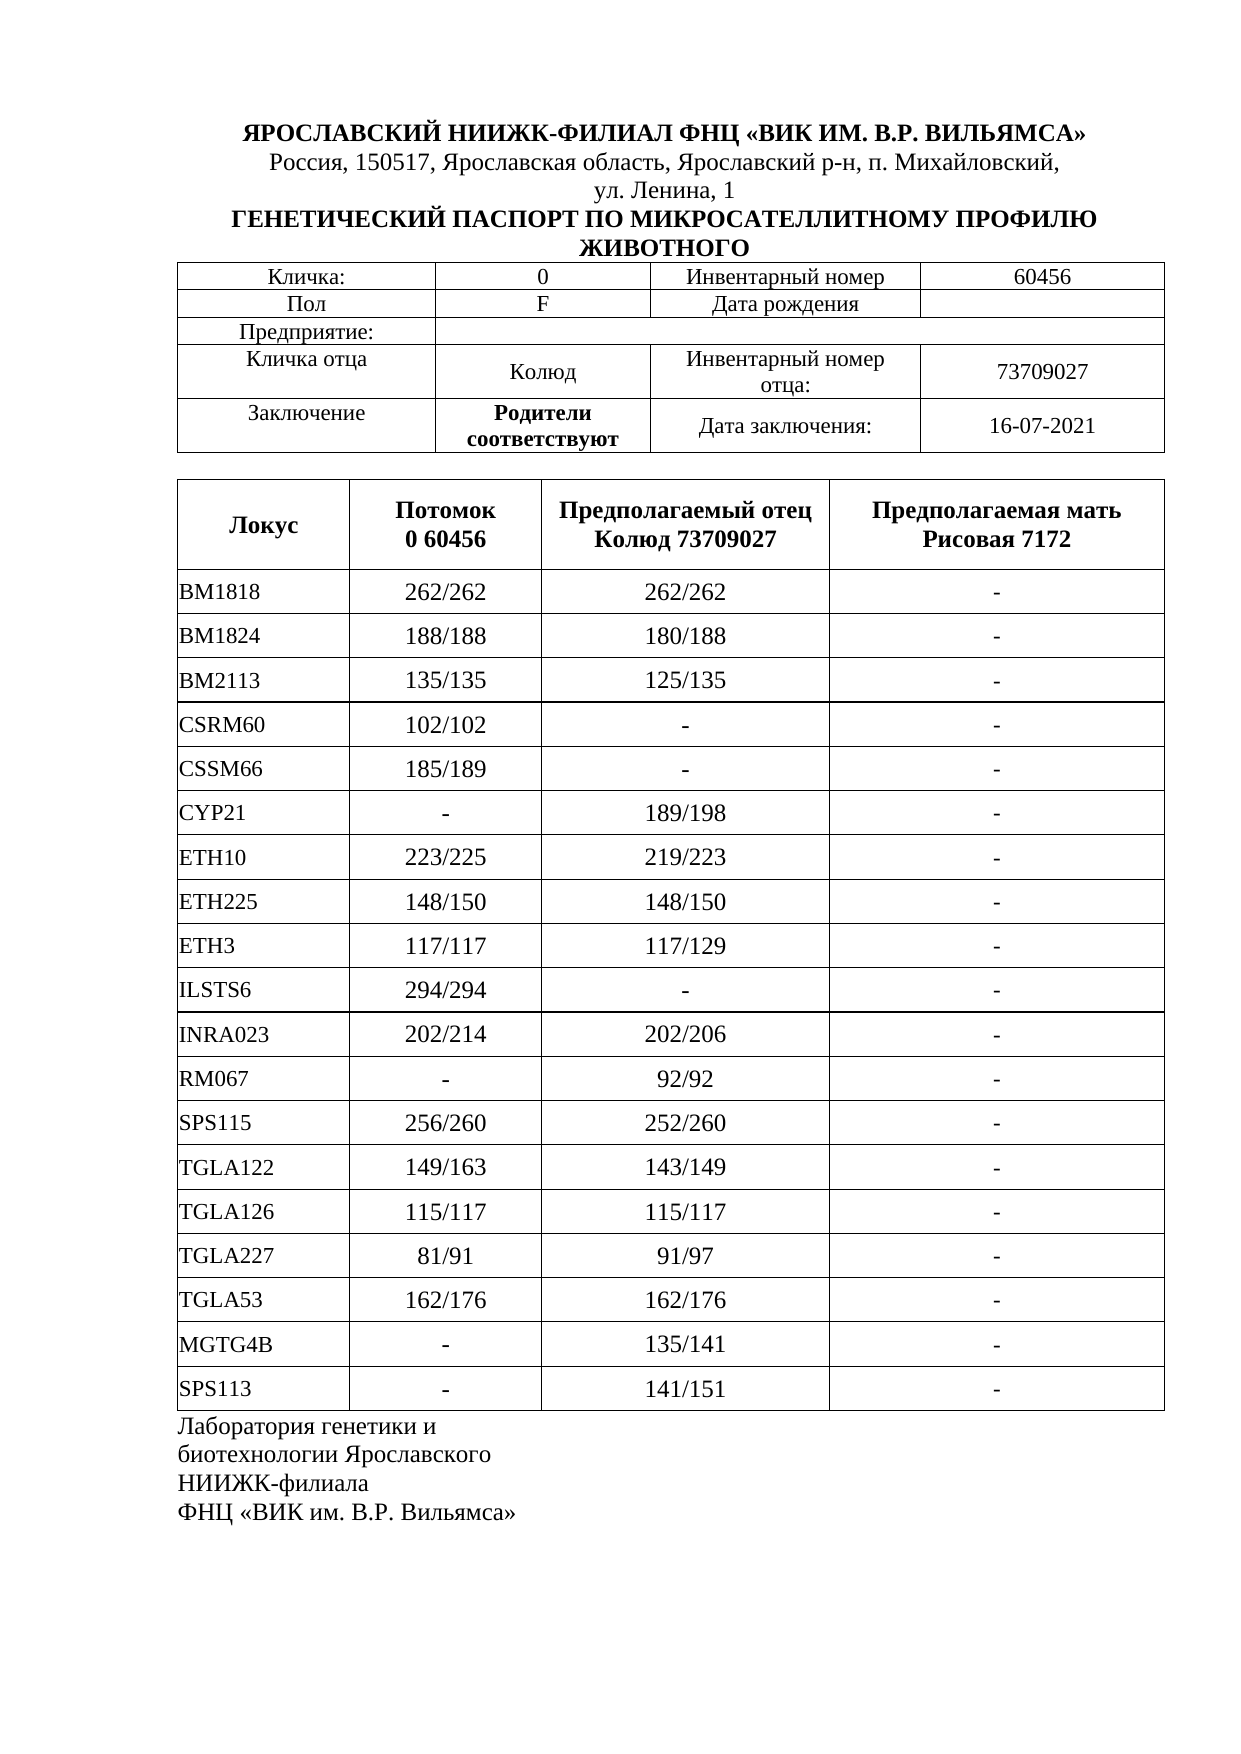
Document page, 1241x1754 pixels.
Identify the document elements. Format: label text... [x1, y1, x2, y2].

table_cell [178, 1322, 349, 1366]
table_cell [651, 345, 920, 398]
text ул. Ленина, 1 [177, 176, 1152, 204]
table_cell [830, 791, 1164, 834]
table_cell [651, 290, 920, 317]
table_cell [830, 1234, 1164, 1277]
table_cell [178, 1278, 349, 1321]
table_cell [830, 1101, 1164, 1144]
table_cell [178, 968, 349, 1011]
text Лаборатория генетики и [177, 1411, 1152, 1439]
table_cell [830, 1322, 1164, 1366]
text ЯРОСЛАВСКИЙ НИИЖК-ФИЛИАЛ ФНЦ «ВИК ИМ. В.Р. ВИЛЬЯМСА» [177, 118, 1152, 147]
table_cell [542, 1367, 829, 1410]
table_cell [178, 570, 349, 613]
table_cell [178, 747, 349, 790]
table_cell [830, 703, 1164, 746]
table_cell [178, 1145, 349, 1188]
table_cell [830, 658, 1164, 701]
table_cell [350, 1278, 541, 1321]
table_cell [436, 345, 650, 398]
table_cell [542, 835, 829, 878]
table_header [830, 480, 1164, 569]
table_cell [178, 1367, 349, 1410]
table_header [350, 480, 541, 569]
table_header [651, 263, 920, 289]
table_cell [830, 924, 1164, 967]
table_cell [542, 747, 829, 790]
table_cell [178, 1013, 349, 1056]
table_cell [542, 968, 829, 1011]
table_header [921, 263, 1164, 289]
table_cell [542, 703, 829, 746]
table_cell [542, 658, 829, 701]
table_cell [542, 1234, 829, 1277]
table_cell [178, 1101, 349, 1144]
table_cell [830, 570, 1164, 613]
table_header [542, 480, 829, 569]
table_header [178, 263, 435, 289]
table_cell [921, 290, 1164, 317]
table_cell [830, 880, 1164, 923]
text ФНЦ «ВИК им. В.Р. Вильямса» [177, 1497, 1152, 1526]
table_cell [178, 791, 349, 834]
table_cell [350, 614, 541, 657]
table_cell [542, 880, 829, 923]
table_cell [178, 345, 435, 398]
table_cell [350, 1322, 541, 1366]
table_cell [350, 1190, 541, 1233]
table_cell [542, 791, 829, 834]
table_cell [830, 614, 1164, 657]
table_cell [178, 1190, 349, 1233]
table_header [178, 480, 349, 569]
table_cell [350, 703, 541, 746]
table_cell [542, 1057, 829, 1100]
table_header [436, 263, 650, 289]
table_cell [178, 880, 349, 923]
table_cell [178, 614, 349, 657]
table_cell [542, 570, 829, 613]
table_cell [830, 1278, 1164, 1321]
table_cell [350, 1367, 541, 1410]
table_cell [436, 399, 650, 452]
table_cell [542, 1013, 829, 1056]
text НИИЖК-филиала [177, 1468, 1152, 1497]
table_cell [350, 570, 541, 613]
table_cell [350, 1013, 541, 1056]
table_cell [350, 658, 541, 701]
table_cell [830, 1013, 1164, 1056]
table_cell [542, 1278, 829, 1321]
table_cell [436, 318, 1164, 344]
text Россия, 150517, Ярославская область, Ярославский р-н, п. Михайловский, [177, 147, 1152, 176]
text ГЕНЕТИЧЕСКИЙ ПАСПОРТ ПО МИКРОСАТЕЛЛИТНОМУ ПРОФИЛЮ ЖИВОТНОГО [177, 204, 1152, 262]
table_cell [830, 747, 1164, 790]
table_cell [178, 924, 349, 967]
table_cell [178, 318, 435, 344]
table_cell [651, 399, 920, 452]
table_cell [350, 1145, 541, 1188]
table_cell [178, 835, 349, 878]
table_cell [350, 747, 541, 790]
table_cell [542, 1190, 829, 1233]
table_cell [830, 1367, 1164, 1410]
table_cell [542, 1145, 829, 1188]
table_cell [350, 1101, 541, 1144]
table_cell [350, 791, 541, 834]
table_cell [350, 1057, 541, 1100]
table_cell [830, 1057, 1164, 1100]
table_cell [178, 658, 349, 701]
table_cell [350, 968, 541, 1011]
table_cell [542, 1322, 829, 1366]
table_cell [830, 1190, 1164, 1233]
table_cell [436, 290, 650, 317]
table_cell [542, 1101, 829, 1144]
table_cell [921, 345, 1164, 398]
text биотехнологии Ярославского [177, 1439, 1152, 1468]
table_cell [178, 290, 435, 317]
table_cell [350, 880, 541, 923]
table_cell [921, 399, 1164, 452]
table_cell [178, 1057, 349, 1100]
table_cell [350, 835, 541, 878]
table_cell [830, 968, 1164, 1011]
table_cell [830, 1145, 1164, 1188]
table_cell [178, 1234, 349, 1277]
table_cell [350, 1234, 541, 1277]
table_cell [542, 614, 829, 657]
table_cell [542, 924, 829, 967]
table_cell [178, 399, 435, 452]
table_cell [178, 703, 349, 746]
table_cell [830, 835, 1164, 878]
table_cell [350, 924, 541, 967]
